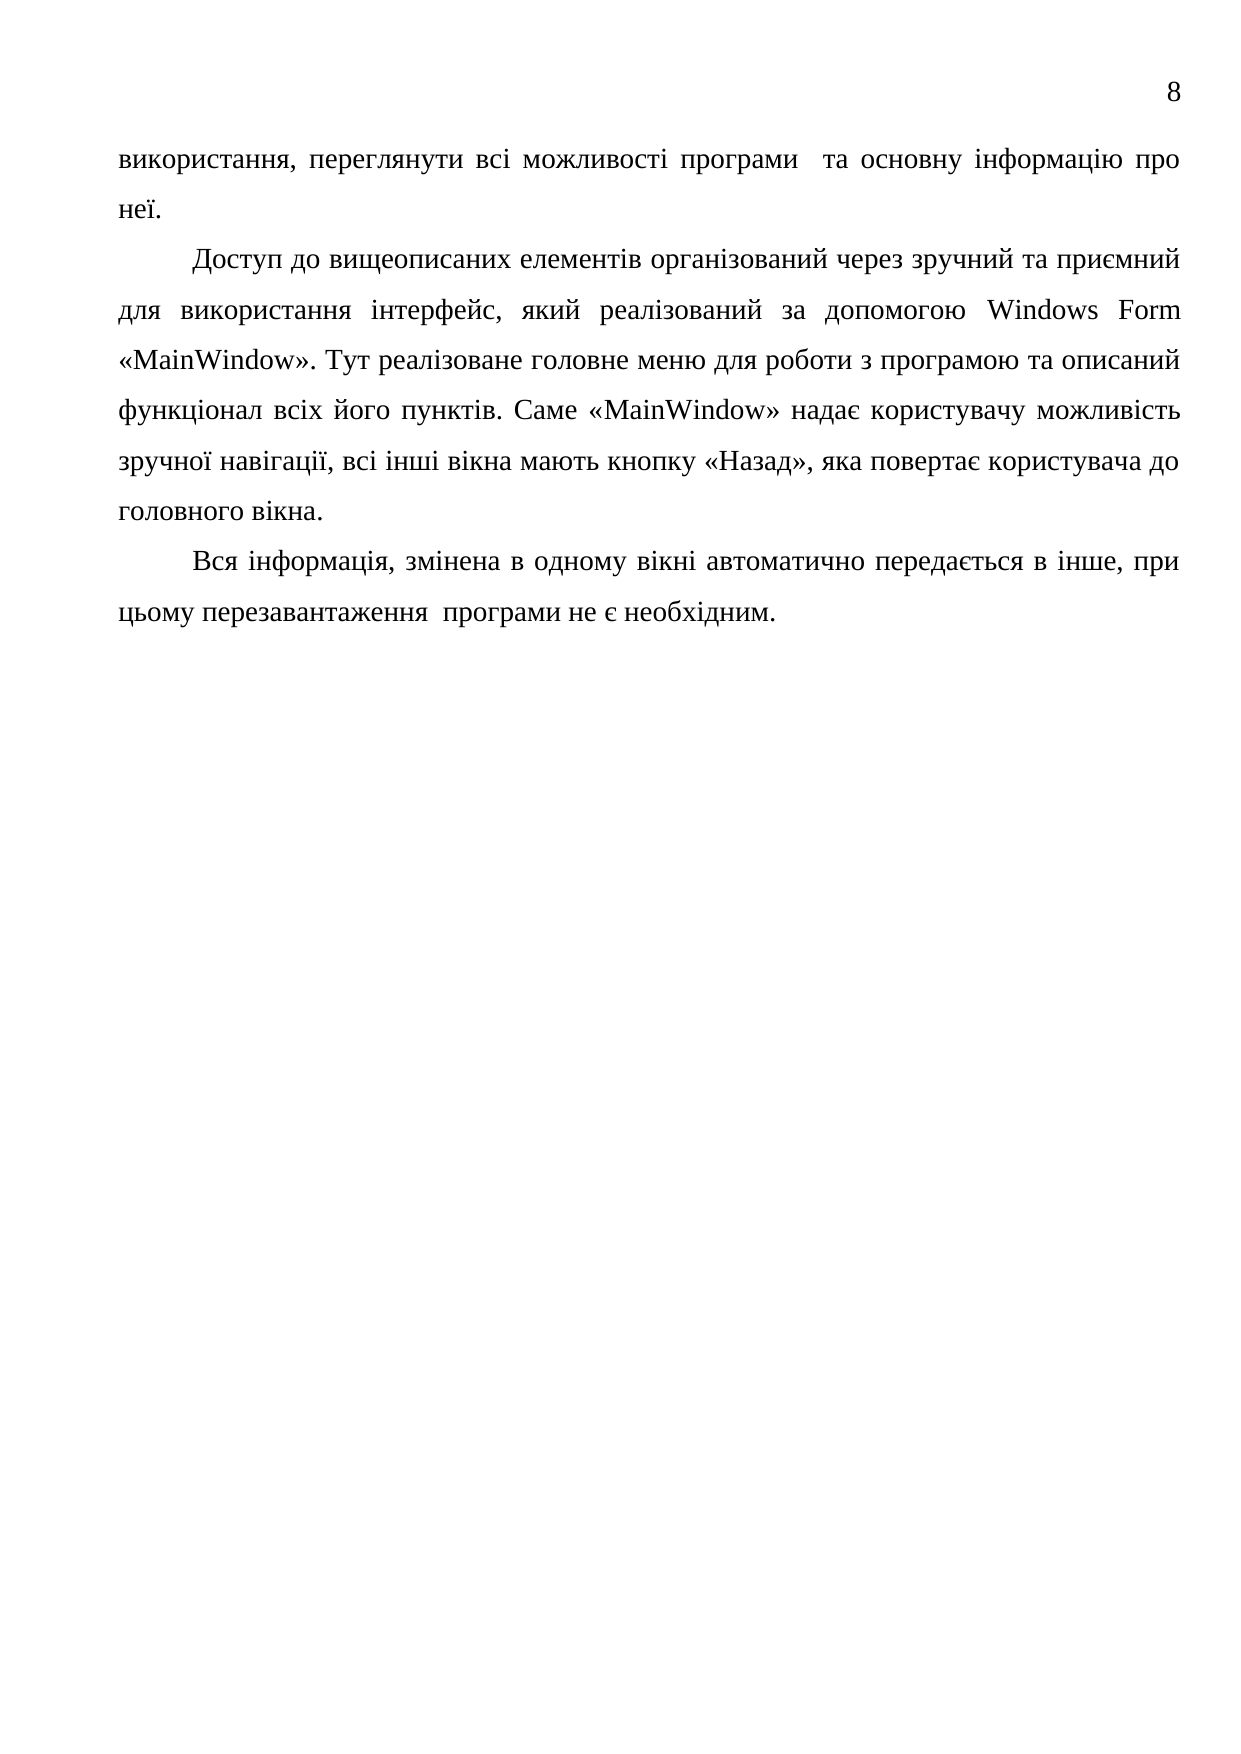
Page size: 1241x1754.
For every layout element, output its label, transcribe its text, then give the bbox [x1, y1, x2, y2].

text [118, 141, 1181, 225]
text Доступ до вищеописаних елементів організований через зручний та приємний для використання інтерфейс, який реалізований за допомогою Windows Form «MainWindow». Тут реалізоване головне меню для роботи з програмою та описаний функціонал всіх його пунктів. Саме «MainWindow» надає користувачу можливість зручної навігації, всі інші вікна мають кнопку «Назад», яка повертає користувача до головного вікна. [118, 241, 1181, 527]
text Вся інформація, змінена в одному вікні автоматично передається в інше, при цьому перезавантаження програми не є необхідним. [118, 543, 1181, 627]
